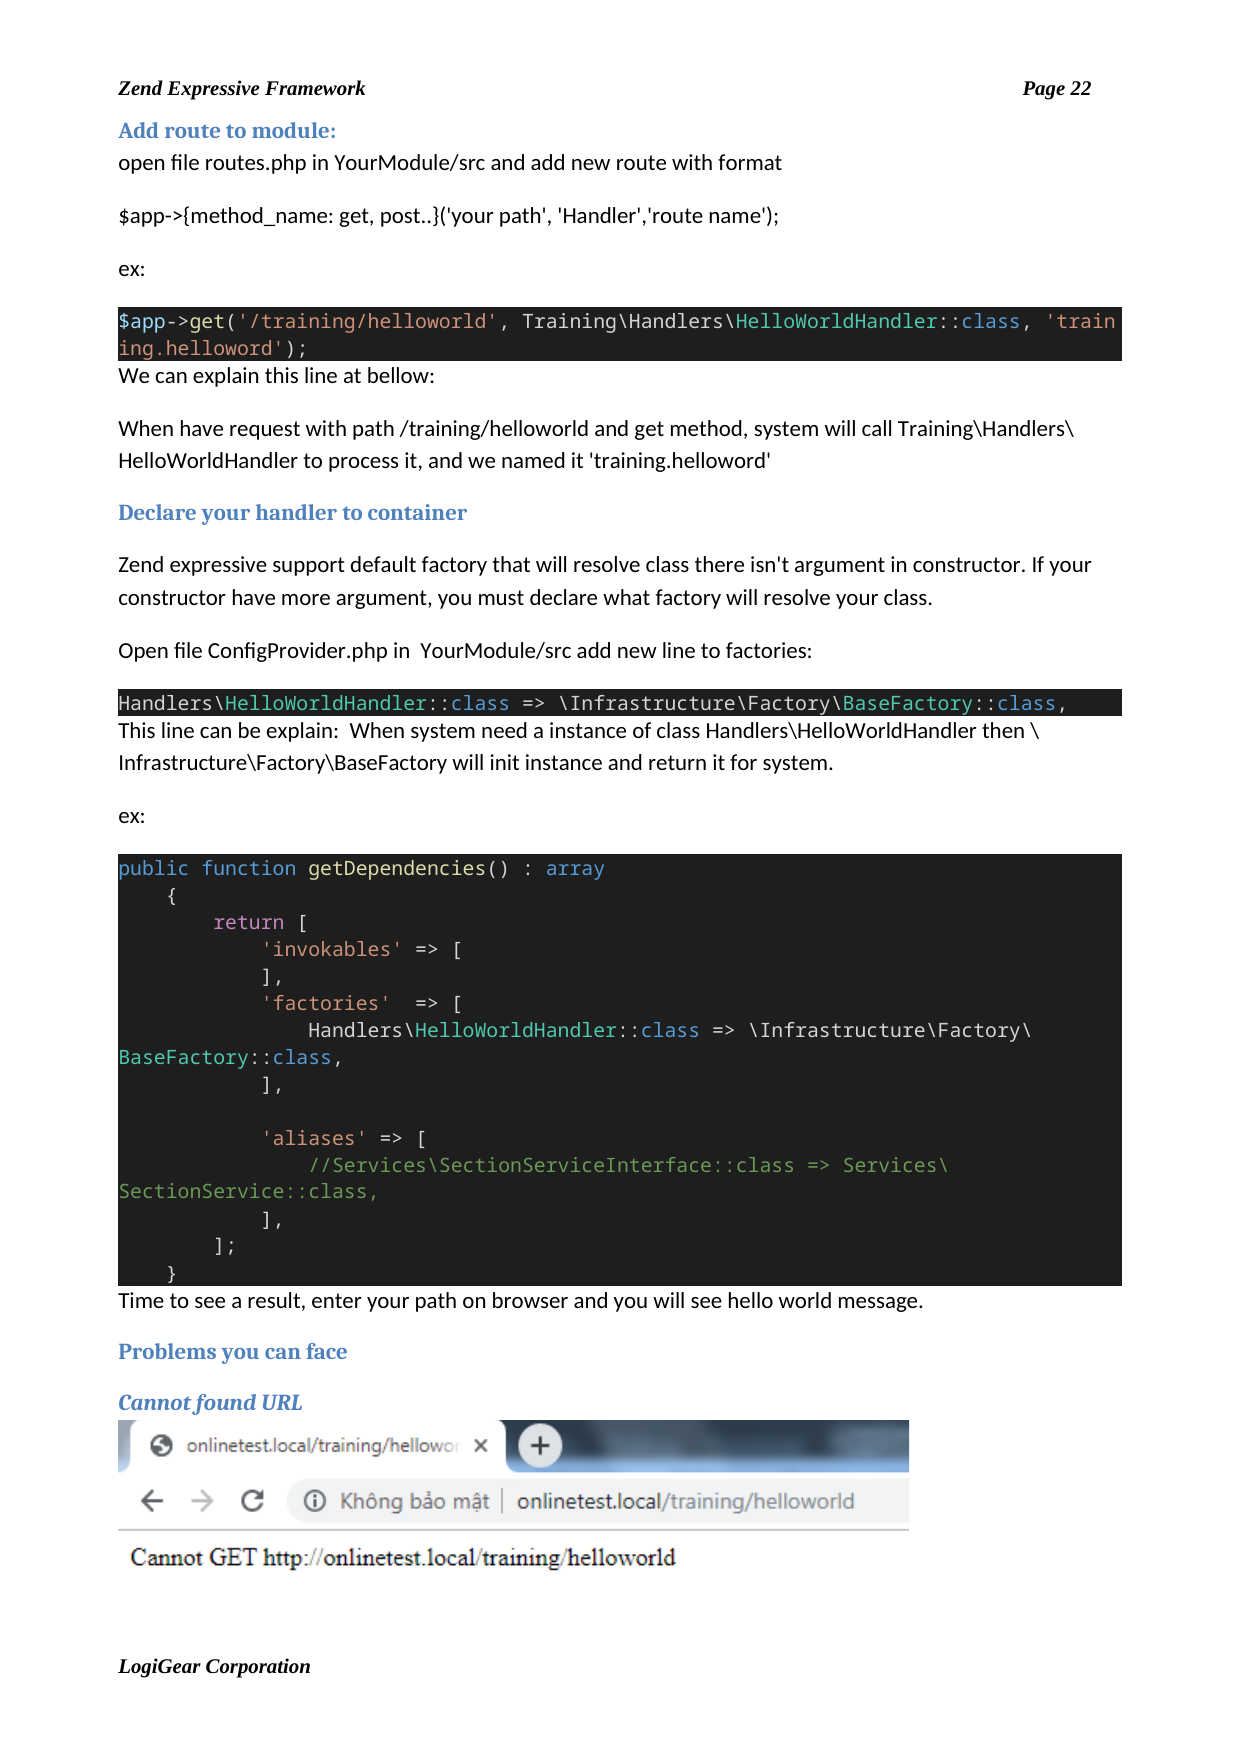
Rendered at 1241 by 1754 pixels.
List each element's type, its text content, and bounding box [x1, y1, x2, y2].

text return [ [118, 908, 1122, 935]
text public function getDependencies() : array [118, 854, 1122, 881]
text ], [118, 1070, 1122, 1097]
text When have request with path /training/helloworld and get method, system will call Training\Handlers\HelloWorldHandler to process it, and we named it 'training.helloword' [118, 414, 1122, 474]
text ex: [118, 254, 1122, 282]
subtitle Add route to module: [118, 118, 1122, 144]
text 'factories' => [ [118, 989, 1122, 1016]
text 'invokables' => [ [118, 935, 1122, 962]
picture [118, 1420, 910, 1583]
text Declare your handler to container [118, 499, 1122, 526]
text Time to see a result, enter your path on browser and you will see hello world message. [118, 1286, 1122, 1314]
text 'aliases' => [ [118, 1124, 1122, 1151]
text open file routes.php in YourModule/src and add new route with format [118, 148, 1122, 176]
text ], [118, 962, 1122, 989]
text $app->get('/training/helloworld', Training\Handlers\HelloWorldHandler::class, 'training.helloword'); [118, 307, 1122, 361]
text Handlers\HelloWorldHandler::class => \Infrastructure\Factory\BaseFactory::class, [118, 1016, 1122, 1070]
text { [118, 881, 1122, 908]
subtitle Problems you can face [118, 1339, 1122, 1365]
text Zend expressive support default factory that will resolve class there isn't argument in constructor. If your constructor have more argument, you must declare what factory will resolve your class. [118, 551, 1122, 611]
text ], [118, 1205, 1122, 1232]
subtitle Cannot found URL [118, 1390, 1122, 1416]
text } [118, 1259, 1122, 1286]
text Handlers\HelloWorldHandler::class => \Infrastructure\Factory\BaseFactory::class, [118, 689, 1122, 716]
text Open file ConfigProvider.php in YourModule/src add new line to factories: [118, 636, 1122, 664]
text ex: [118, 801, 1122, 829]
text This line can be explain: When system need a instance of class Handlers\HelloWorldHandler then \Infrastructure\Factory\BaseFactory will init instance and return it for system. [118, 716, 1122, 776]
text $app->{method_name: get, post..}('your path', 'Handler','route name'); [118, 201, 1122, 229]
text We can explain this line at bellow: [118, 361, 1122, 389]
text ]; [118, 1232, 1122, 1259]
text //Services\SectionServiceInterface::class => Services\SectionService::class, [118, 1151, 1122, 1205]
